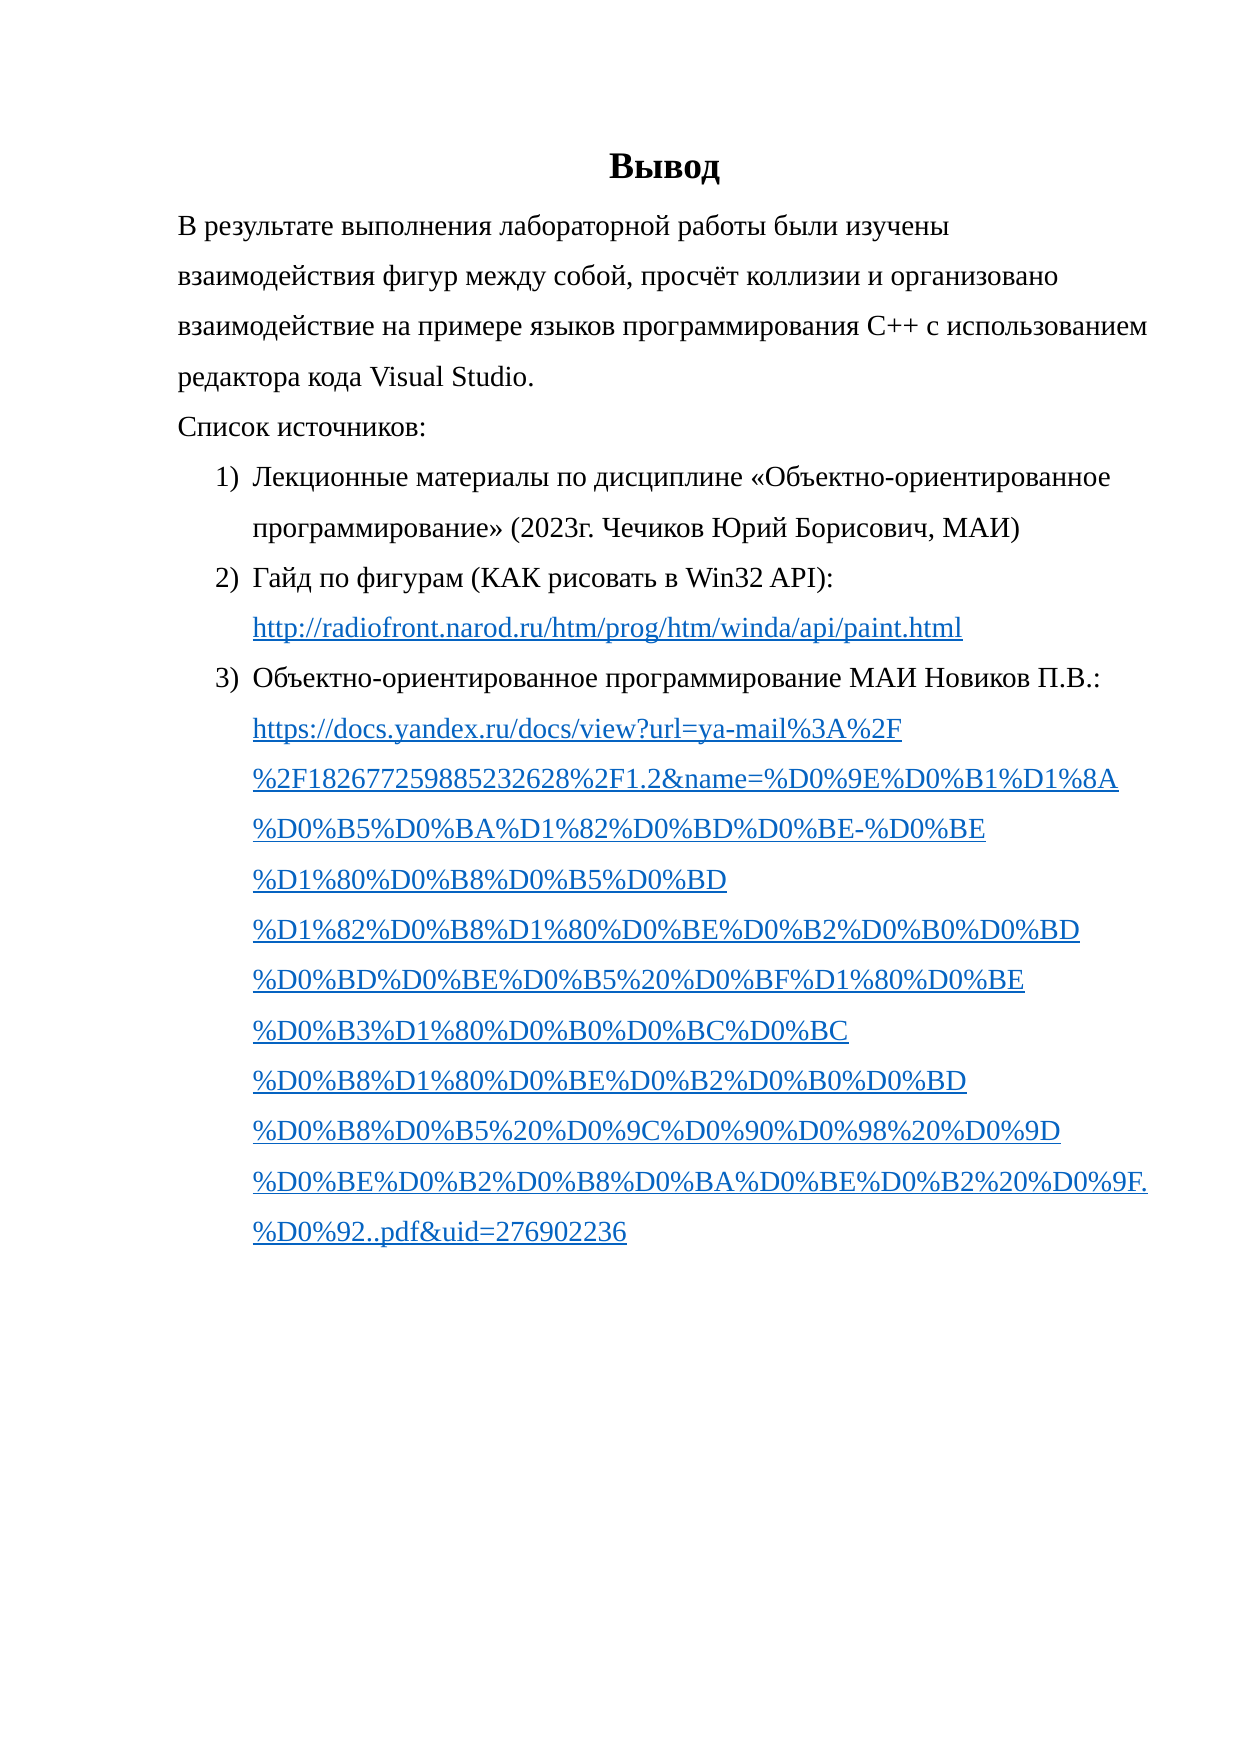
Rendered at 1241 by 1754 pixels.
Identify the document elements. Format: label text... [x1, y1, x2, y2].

list Лекционные материалы по дисциплине «Объектно-ориентированное программирование» (2023г. Чечиков Юрий Борисович, МАИ) [215, 459, 1152, 543]
text Список источников: [177, 409, 1152, 443]
text В результате выполнения лабораторной работы были изучены взаимодействия фигур между собой, просчёт коллизии и организовано взаимодействие на примере языков программирования C++ с использованием редактора кода Visual Studio. [177, 208, 1152, 392]
subtitle Вывод [177, 143, 1152, 186]
list Гайд по фигурам (КАК рисовать в Win32 API): http://radiofront.narod.ru/htm/prog/htm/winda/api/paint.html [215, 560, 1152, 644]
list Объектно-ориентированное программирование МАИ Новиков П.В.: https://docs.yandex.ru/docs/view?url=ya-mail%3A%2F%2F182677259885232628%2F1.2&name=%D0%9E%D0%B1%D1%8A%D0%B5%D0%BA%D1%82%D0%BD%D0%BE-%D0%BE%D1%80%D0%B8%D0%B5%D0%BD%D1%82%D0%B8%D1%80%D0%BE%D0%B2%D0%B0%D0%BD%D0%BD%D0%BE%D0%B5%20%D0%BF%D1%80%D0%BE%D0%B3%D1%80%D0%B0%D0%BC%D0%BC%D0%B8%D1%80%D0%BE%D0%B2%D0%B0%D0%BD%D0%B8%D0%B5%20%D0%9C%D0%90%D0%98%20%D0%9D%D0%BE%D0%B2%D0%B8%D0%BA%D0%BE%D0%B2%20%D0%9F.%D0%92..pdf&uid=276902236 [215, 661, 1152, 1248]
